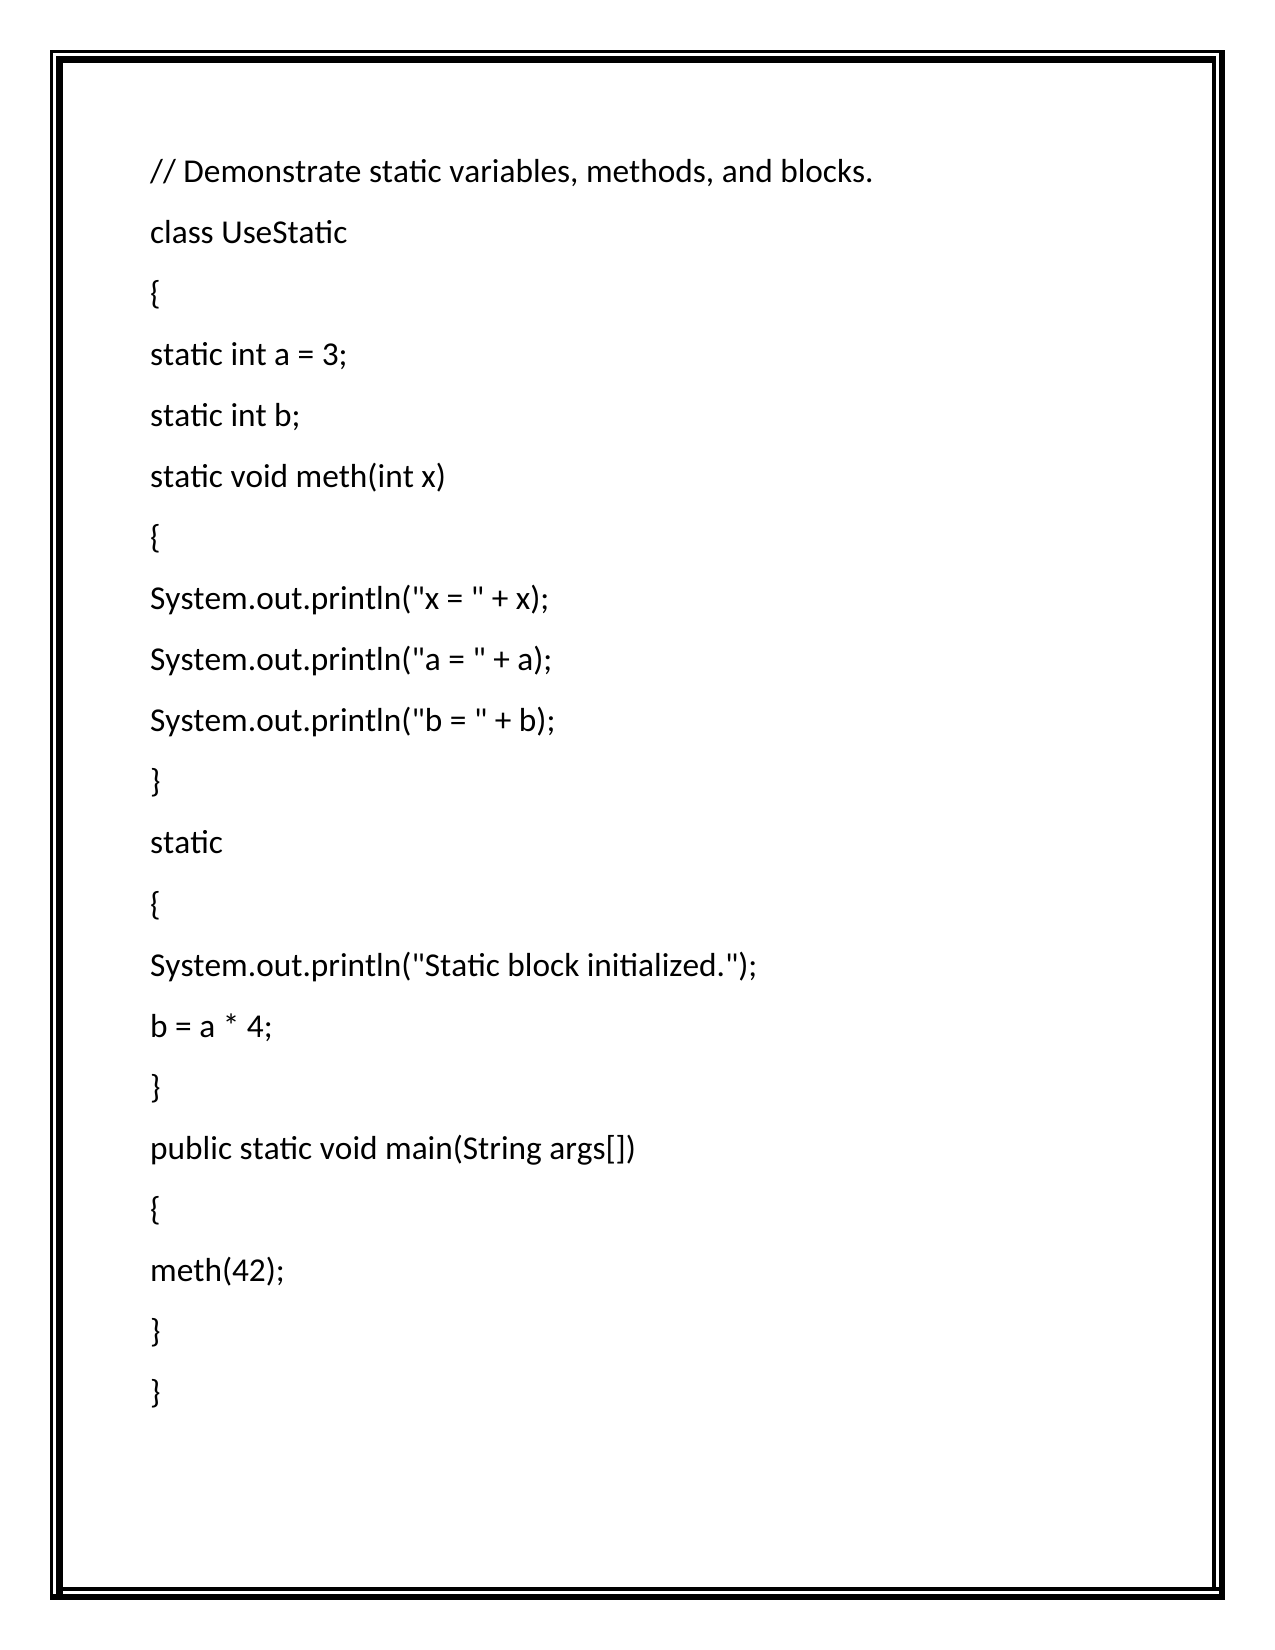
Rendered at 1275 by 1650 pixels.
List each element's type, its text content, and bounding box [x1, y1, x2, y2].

text b = a * 4; [150, 1004, 1125, 1045]
text System.out.println("x = " + x); [150, 577, 1125, 618]
text meth(42); [150, 1249, 1125, 1289]
text } [150, 760, 1125, 801]
text System.out.println("b = " + b); [150, 699, 1125, 740]
text System.out.println("a = " + a); [150, 638, 1125, 679]
text public static void main(String args[]) [150, 1127, 1125, 1167]
text } [150, 1371, 1125, 1412]
text class UseStatic [150, 211, 1125, 252]
text System.out.println("Static block initialized."); [150, 943, 1125, 984]
text } [150, 1310, 1125, 1351]
text static int a = 3; [150, 333, 1125, 374]
text { [150, 516, 1125, 557]
text // Demonstrate static variables, methods, and blocks. [150, 150, 1125, 191]
text } [150, 1066, 1125, 1106]
text { [150, 272, 1125, 313]
text { [150, 882, 1125, 923]
text { [150, 1188, 1125, 1228]
text static void meth(int x) [150, 455, 1125, 496]
text static [150, 821, 1125, 862]
text static int b; [150, 394, 1125, 435]
